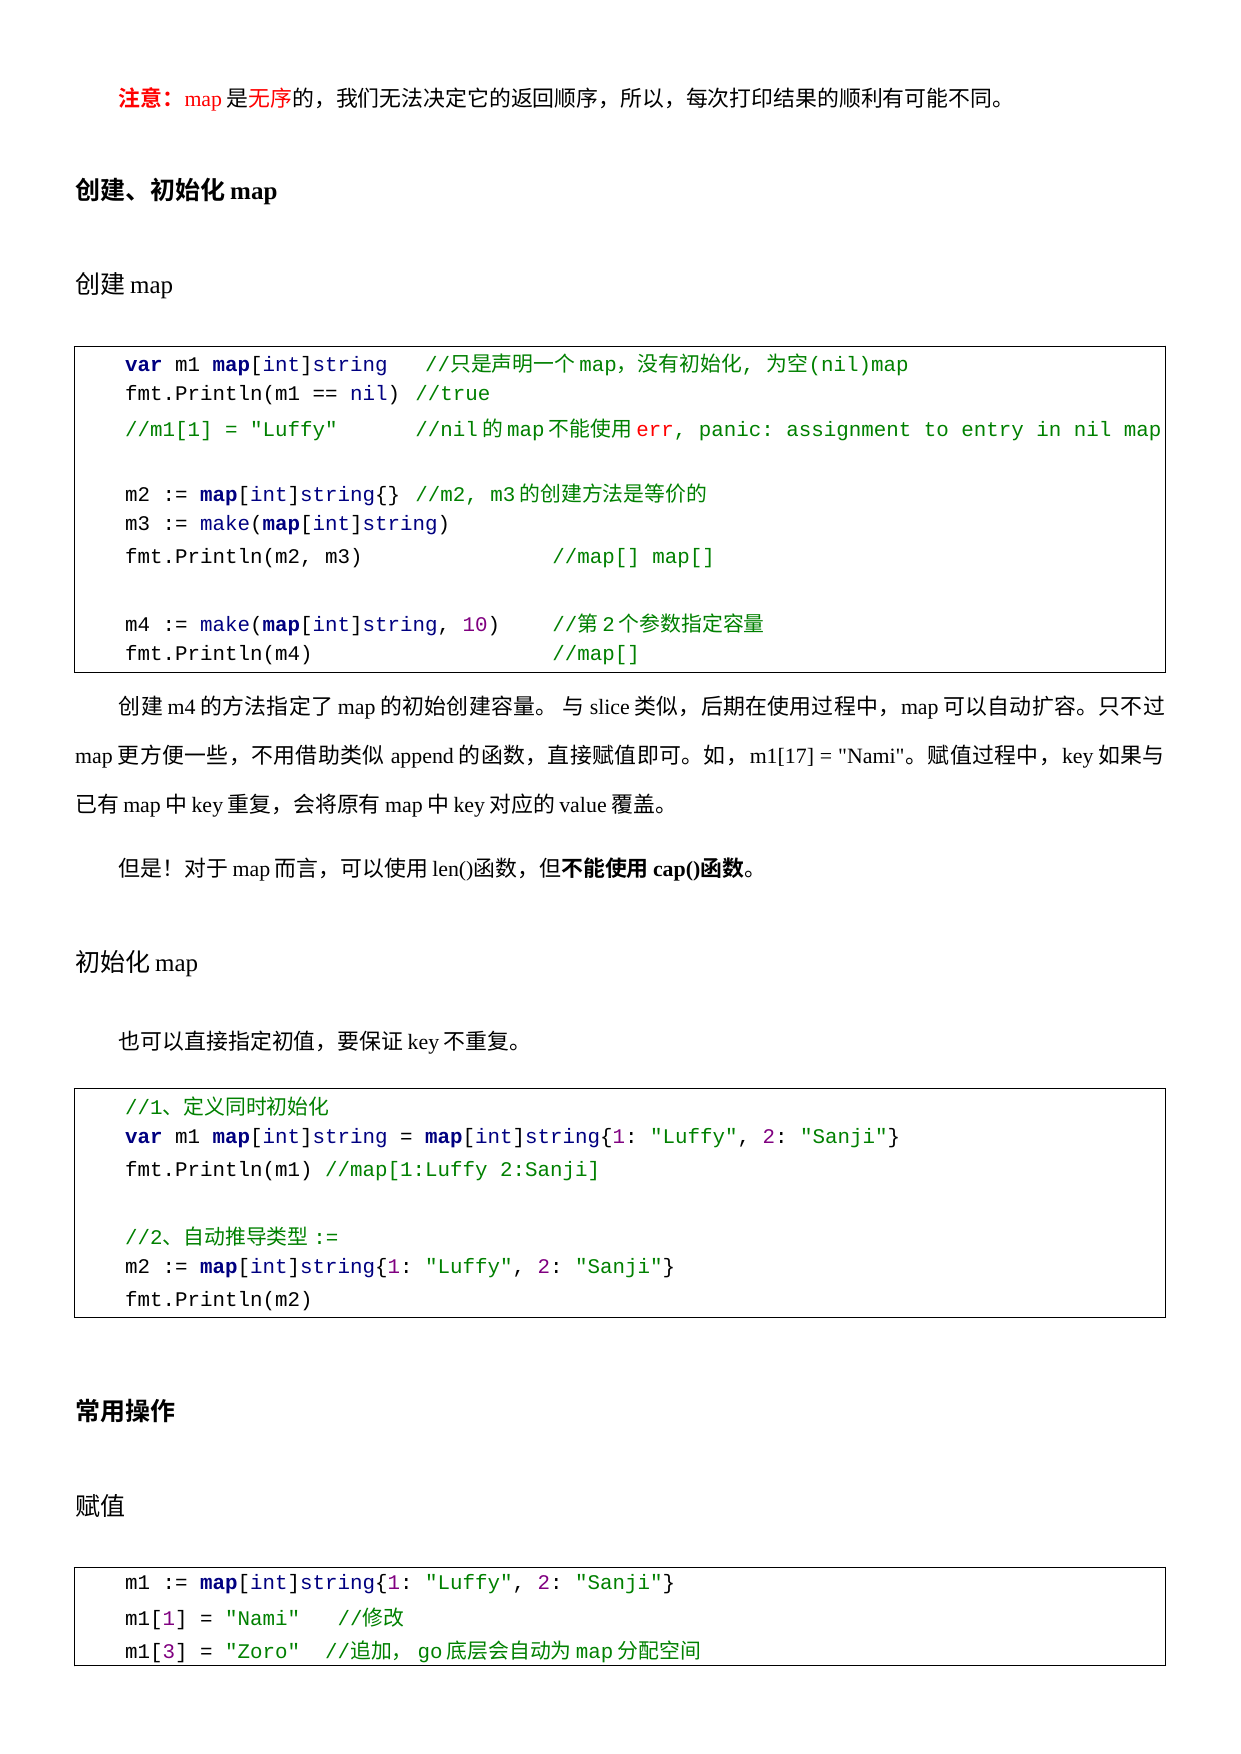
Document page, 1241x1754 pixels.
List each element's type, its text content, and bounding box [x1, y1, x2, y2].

text 赋值 [75, 1472, 1165, 1537]
text fmt.Println(m4) //map[] [75, 638, 1165, 672]
text 但是！对于map而言，可以使用len()函数，但不能使用cap()函数。 [75, 851, 1165, 883]
text fmt.Println(m1) //map[1:Luffy 2:Sanji] [75, 1154, 1165, 1187]
text var m1 map[int]string = map[int]string{1: "Luffy", 2: "Sanji"} [75, 1122, 1165, 1154]
text m2 := map[int]string{1: "Luffy", 2: "Sanji"} [75, 1252, 1165, 1283]
text m4 := make(map[int]string, 10) //第2个参数指定容量 [75, 607, 1165, 638]
subtitle 创建、初始化map [75, 156, 1165, 221]
text fmt.Println(m2) [75, 1283, 1165, 1317]
text m1[1] = "Nami" //修改 [75, 1600, 1165, 1632]
text fmt.Println(m1 == nil) //true [75, 379, 1165, 412]
subtitle 常用操作 [75, 1377, 1165, 1442]
text //2、自动推导类型 := [75, 1219, 1165, 1252]
text 创建map [75, 250, 1165, 315]
text m1[3] = "Zoro" //追加， go底层会自动为map分配空间 [75, 1632, 1165, 1665]
text //m1[1] = "Luffy" //nil的map不能使用err, panic: assignment to entry in nil map [75, 412, 1165, 444]
text fmt.Println(m2, m3) //map[] map[] [75, 542, 1165, 574]
text m1 := map[int]string{1: "Luffy", 2: "Sanji"} [75, 1568, 1165, 1600]
text var m1 map[int]string //只是声明一个map，没有初始化, 为空(nil)map [75, 347, 1165, 379]
text 初始化map [75, 928, 1165, 993]
text 创建m4的方法指定了map的初始创建容量。 与slice类似，后期在使用过程中，map可以自动扩容。只不过map更方便一些，不用借助类似append的函数，直接赋值即可。如，m1[17] = "Nami"。赋值过程中，key如果与已有map中key重复，会将原有map中key对应的value覆盖。 [75, 689, 1165, 819]
text 也可以直接指定初值，要保证key不重复。 [75, 1024, 1165, 1056]
text //1、定义同时初始化 [75, 1089, 1165, 1122]
text 注意：map是无序的，我们无法决定它的返回顺序，所以，每次打印结果的顺利有可能不同。 [75, 81, 1165, 113]
text m2 := map[int]string{} //m2, m3的创建方法是等价的 [75, 477, 1165, 509]
text m3 := make(map[int]string) [75, 509, 1165, 542]
